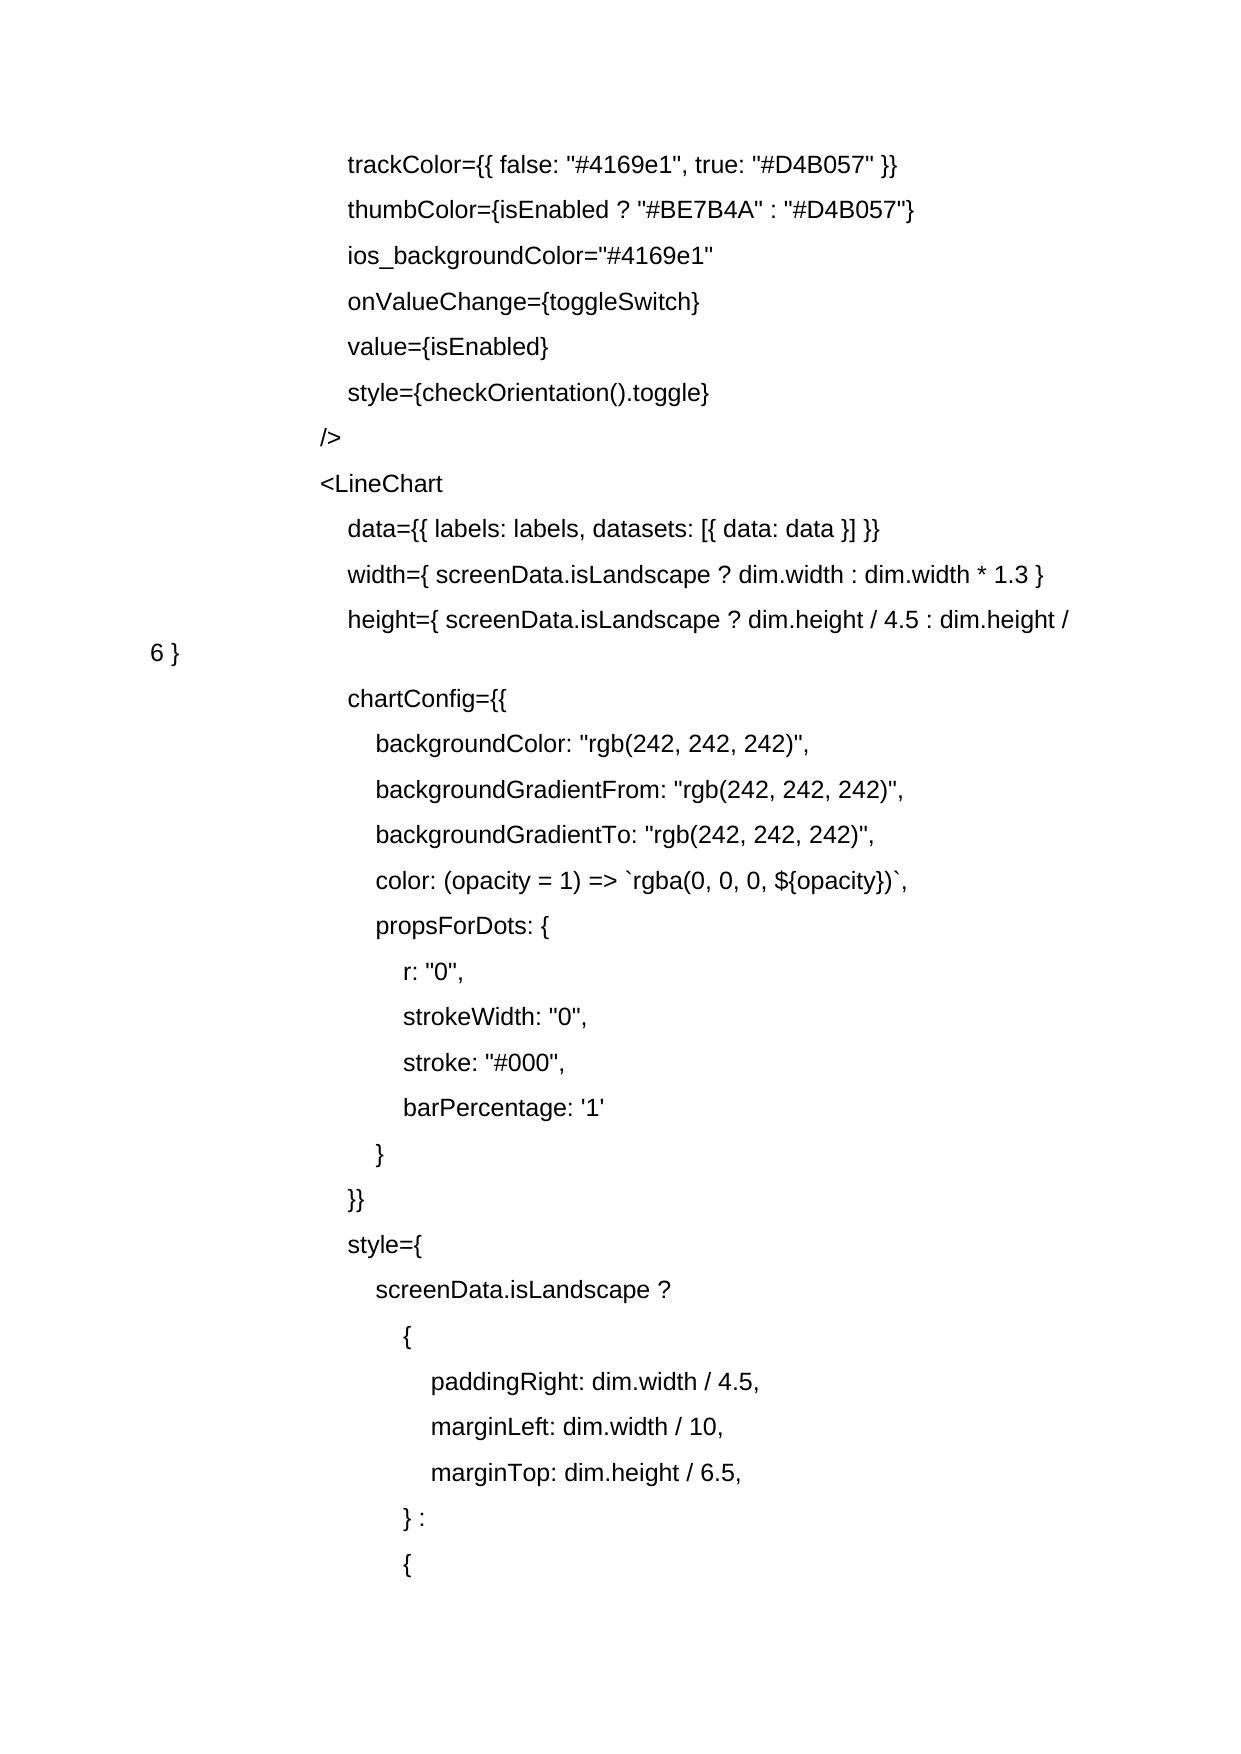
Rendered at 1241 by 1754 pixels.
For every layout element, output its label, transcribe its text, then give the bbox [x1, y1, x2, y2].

text backgroundGradientFrom: "rgb(242, 242, 242)", [150, 775, 1090, 803]
text marginLeft: dim.width / 10, [150, 1412, 1090, 1441]
text } [150, 1139, 1090, 1168]
text backgroundGradientTo: "rgb(242, 242, 242)", [150, 820, 1090, 849]
text /> [150, 423, 1090, 452]
text screenData.isLandscape ? [150, 1276, 1090, 1304]
text height={ screenData.isLandscape ? dim.height / 4.5 : dim.height / 6 } [150, 605, 1090, 667]
text style={checkOrientation().toggle} [150, 378, 1090, 406]
text stroke: "#000", [150, 1048, 1090, 1077]
text } : [150, 1503, 1090, 1532]
text propsForDots: { [150, 911, 1090, 940]
text r: "0", [150, 957, 1090, 986]
text ios_backgroundColor="#4169e1" [150, 241, 1090, 270]
text marginTop: dim.height / 6.5, [150, 1458, 1090, 1486]
text trackColor={{ false: "#4169e1", true: "#D4B057" }} [150, 150, 1090, 179]
text thumbColor={isEnabled ? "#BE7B4A" : "#D4B057"} [150, 196, 1090, 224]
text <LineChart [150, 469, 1090, 497]
text style={ [150, 1230, 1090, 1259]
text data={{ labels: labels, datasets: [{ data: data }] }} [150, 514, 1090, 543]
text backgroundColor: "rgb(242, 242, 242)", [150, 729, 1090, 758]
text barPercentage: '1' [150, 1093, 1090, 1122]
text value={isEnabled} [150, 332, 1090, 361]
text width={ screenData.isLandscape ? dim.width : dim.width * 1.3 } [150, 560, 1090, 588]
text onValueChange={toggleSwitch} [150, 287, 1090, 315]
text strokeWidth: "0", [150, 1002, 1090, 1031]
text }} [150, 1184, 1090, 1213]
text paddingRight: dim.width / 4.5, [150, 1367, 1090, 1395]
text { [150, 1321, 1090, 1350]
text color: (opacity = 1) => `rgba(0, 0, 0, ${opacity})`, [150, 866, 1090, 894]
text { [150, 1549, 1090, 1577]
text chartConfig={{ [150, 684, 1090, 712]
